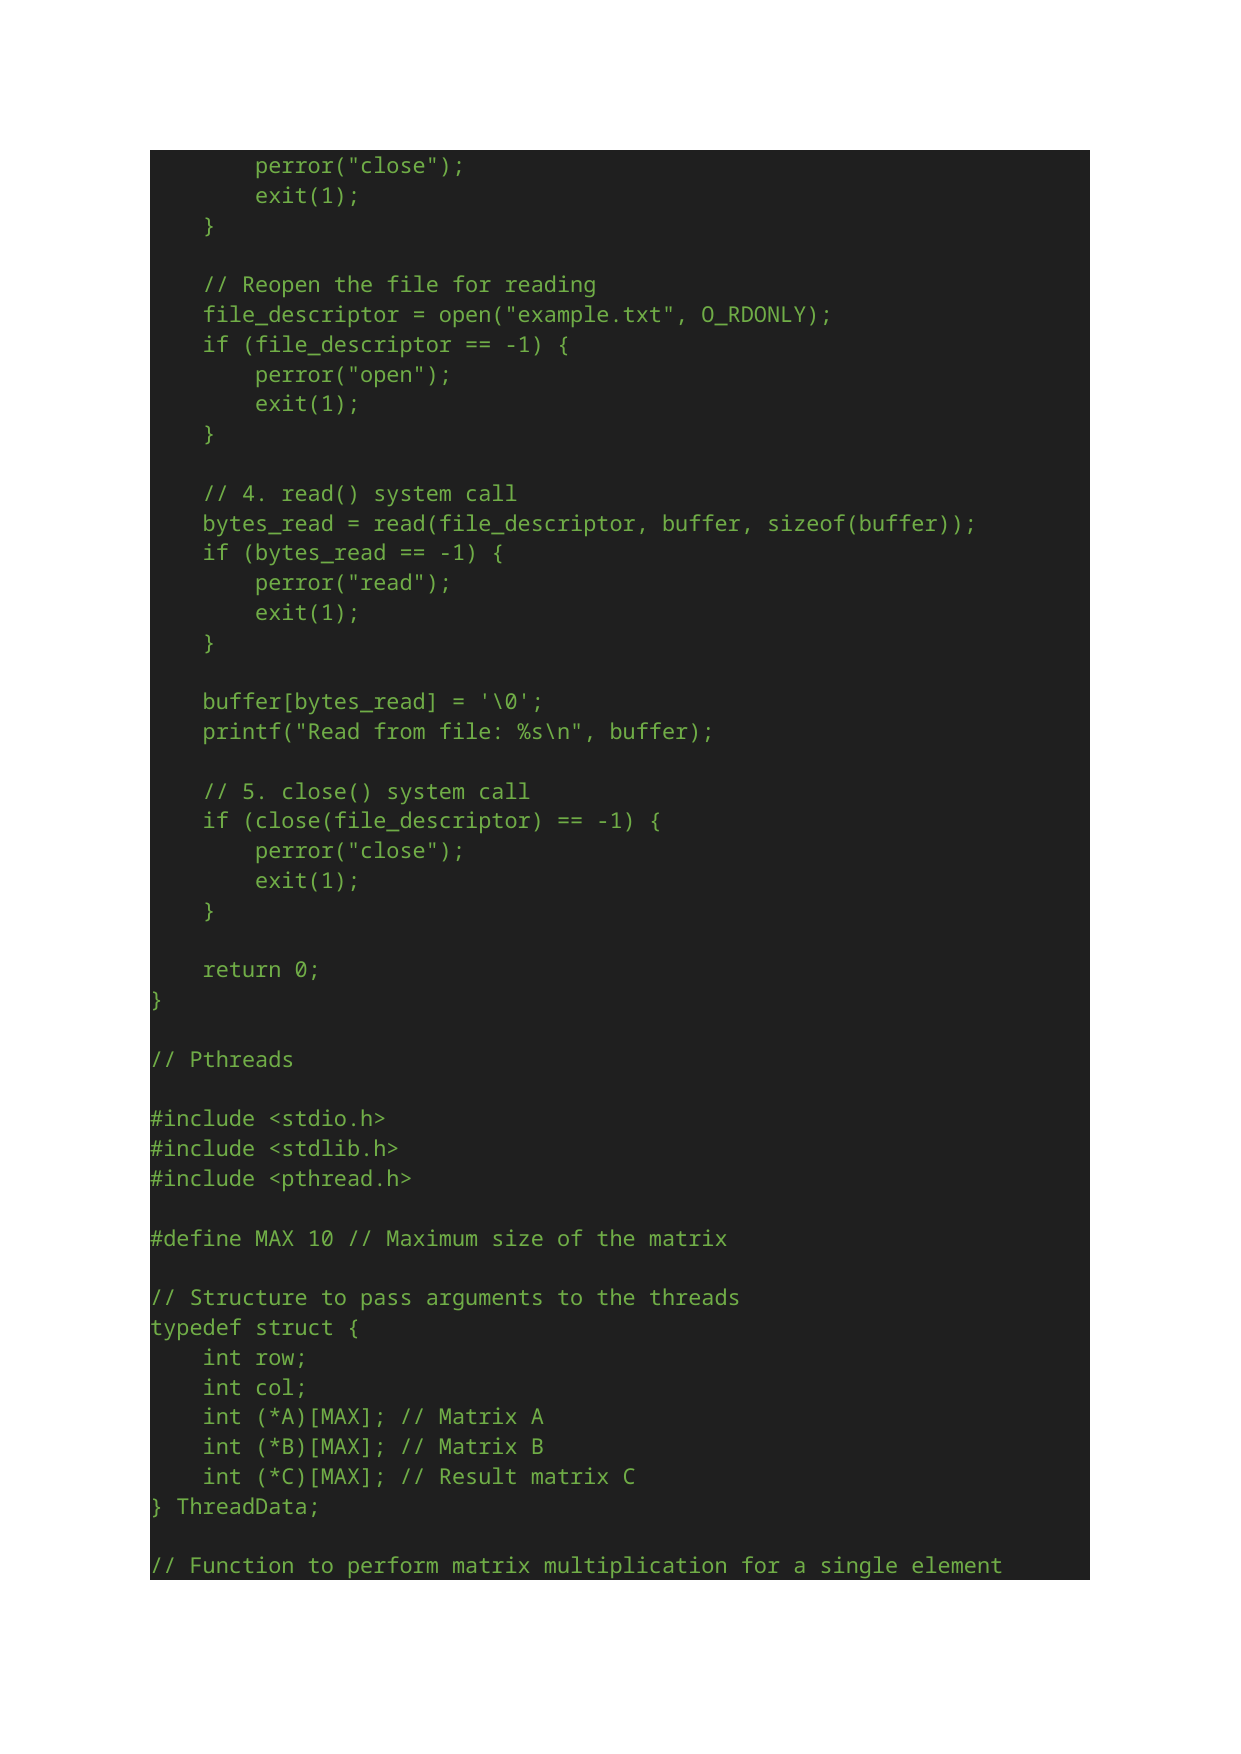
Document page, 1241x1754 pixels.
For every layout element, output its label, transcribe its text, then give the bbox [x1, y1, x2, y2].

text if (close(file_descriptor) == -1) { [150, 805, 1090, 835]
text perror("open"); [150, 358, 1090, 388]
text // 5. close() system call [150, 776, 1090, 805]
text return 0; [150, 954, 1090, 984]
text perror("close"); [150, 150, 1090, 180]
text buffer[bytes_read] = '\0'; [150, 686, 1090, 716]
text typedef struct { [150, 1312, 1090, 1342]
text #define MAX 10 // Maximum size of the matrix [150, 1222, 1090, 1252]
text int (*B)[MAX]; // Matrix B [150, 1431, 1090, 1461]
text } [150, 895, 1090, 924]
text // 4. read() system call [150, 478, 1090, 507]
text exit(1); [150, 180, 1090, 209]
text // Pthreads [150, 1044, 1090, 1073]
text } ThreadData; [150, 1491, 1090, 1520]
text // Reopen the file for reading [150, 269, 1090, 299]
text exit(1); [150, 597, 1090, 627]
text } [150, 209, 1090, 239]
text if (bytes_read == -1) { [150, 537, 1090, 567]
text // Function to perform matrix multiplication for a single element [150, 1550, 1090, 1580]
text #include <stdlib.h> [150, 1133, 1090, 1163]
text exit(1); [150, 865, 1090, 895]
text #include <stdio.h> [150, 1103, 1090, 1133]
text perror("read"); [150, 567, 1090, 597]
text } [150, 627, 1090, 656]
text int (*A)[MAX]; // Matrix A [150, 1401, 1090, 1431]
text if (file_descriptor == -1) { [150, 329, 1090, 358]
text int col; [150, 1371, 1090, 1401]
text // Structure to pass arguments to the threads [150, 1282, 1090, 1312]
text printf("Read from file: %s\n", buffer); [150, 716, 1090, 746]
text #include <pthread.h> [150, 1163, 1090, 1193]
text } [150, 418, 1090, 448]
text file_descriptor = open("example.txt", O_RDONLY); [150, 299, 1090, 329]
text } [150, 984, 1090, 1014]
text int row; [150, 1342, 1090, 1371]
text exit(1); [150, 388, 1090, 418]
text bytes_read = read(file_descriptor, buffer, sizeof(buffer)); [150, 507, 1090, 537]
text int (*C)[MAX]; // Result matrix C [150, 1461, 1090, 1491]
text perror("close"); [150, 835, 1090, 865]
